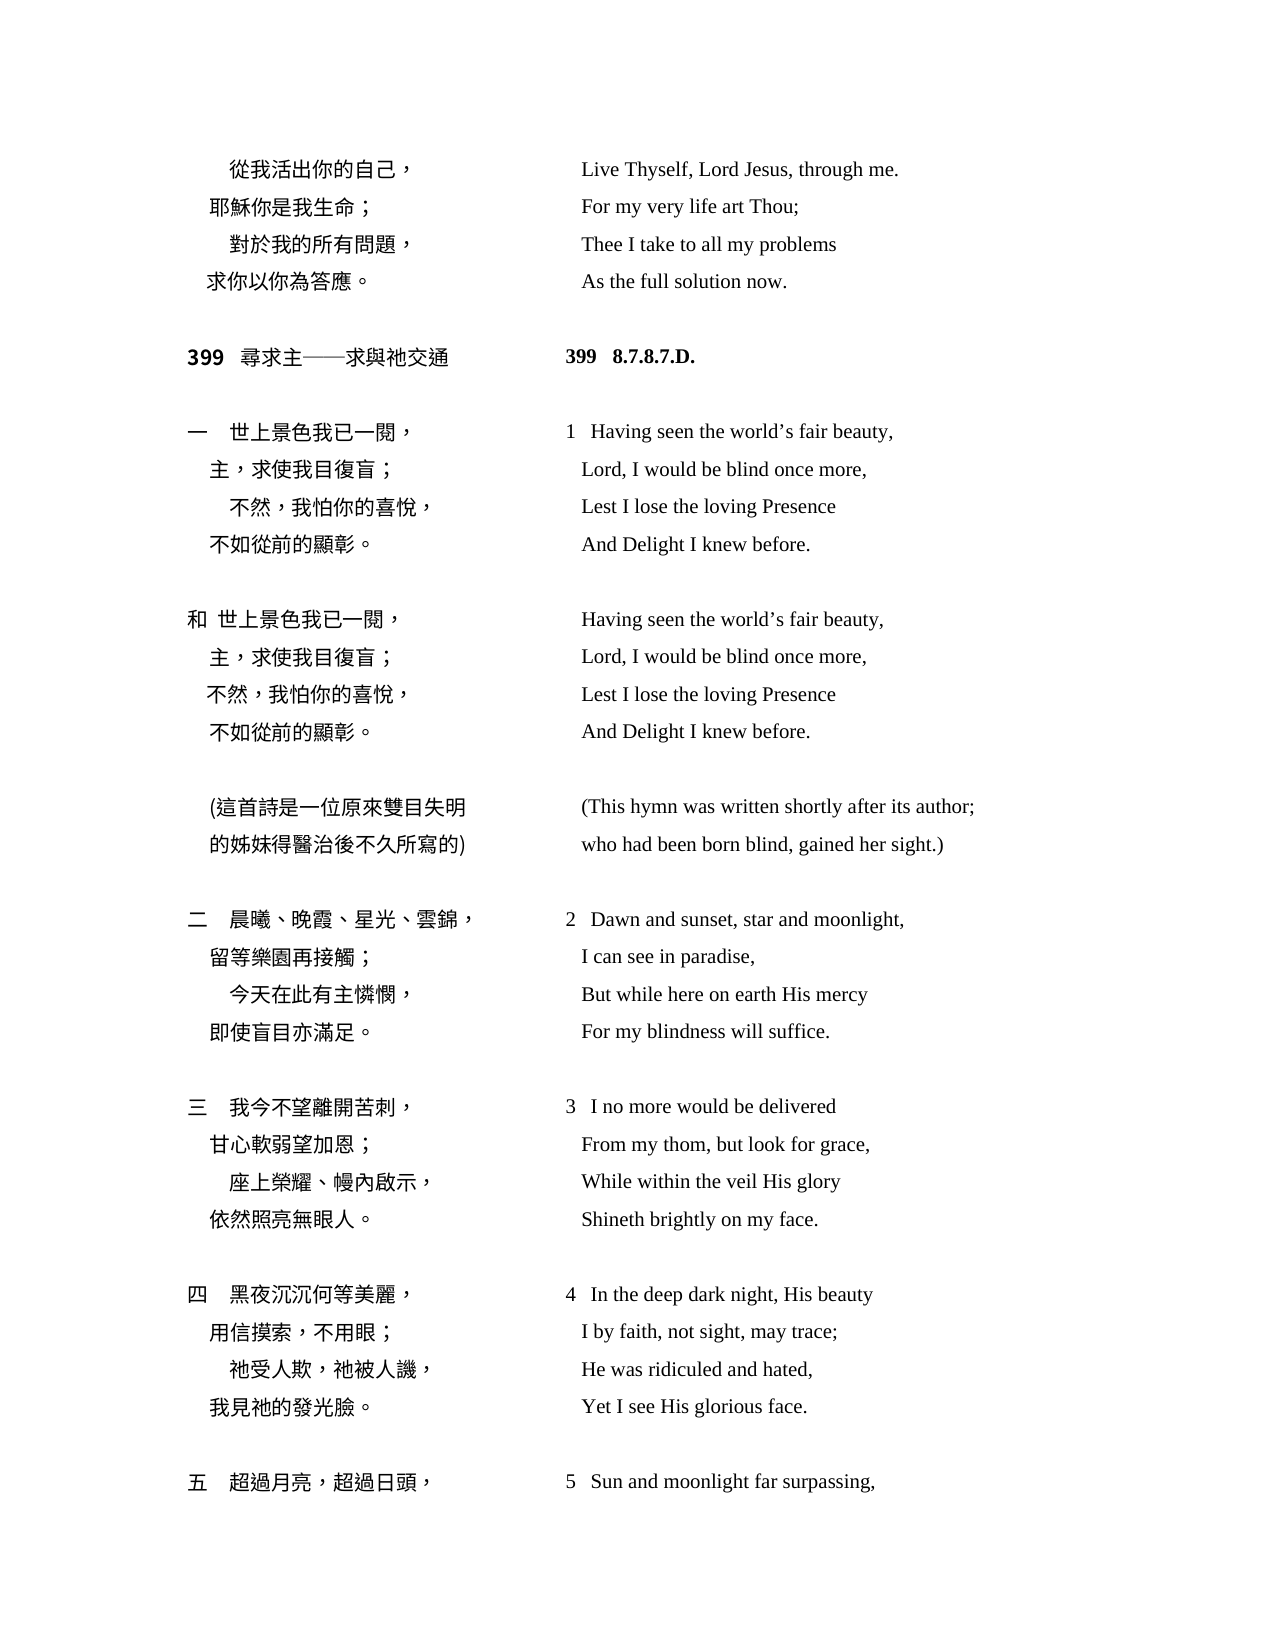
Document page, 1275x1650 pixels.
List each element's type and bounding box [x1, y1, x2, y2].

table_header [563, 150, 1125, 1500]
table_header [185, 150, 562, 1500]
